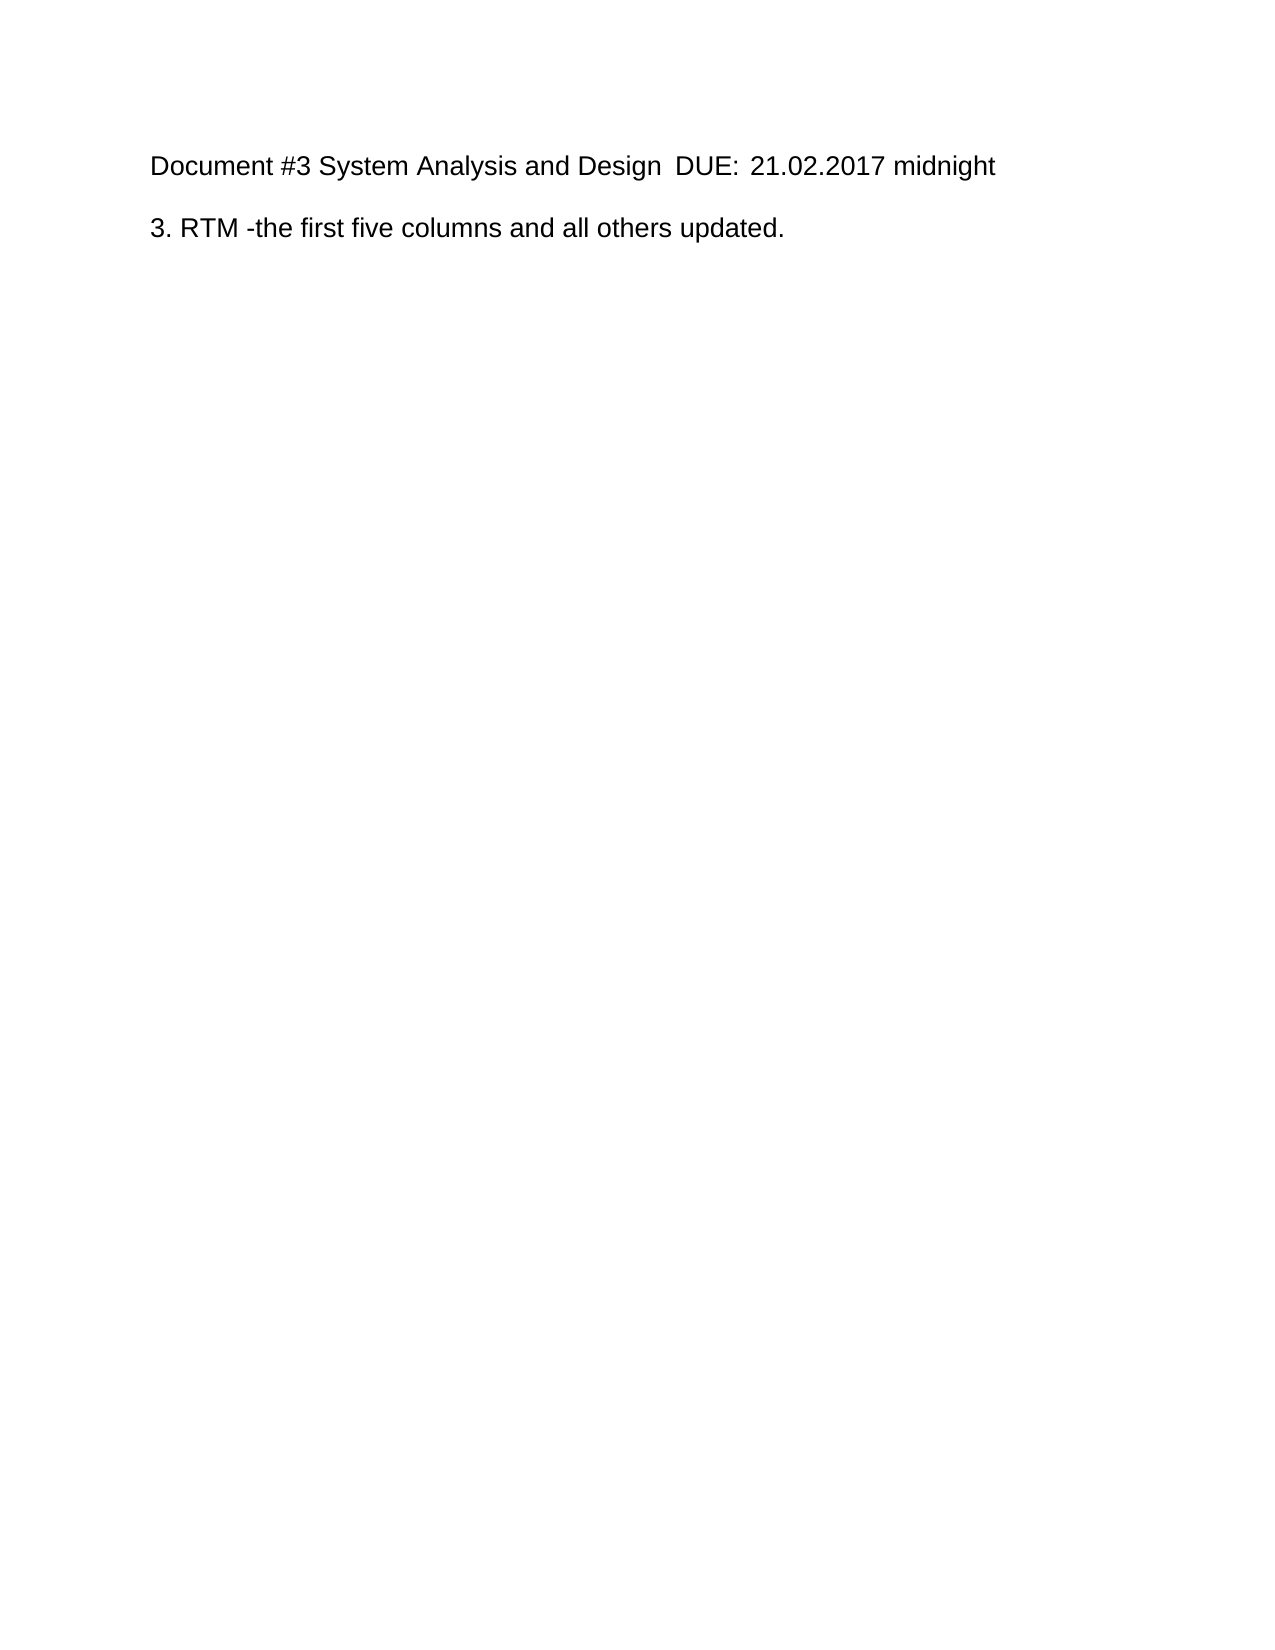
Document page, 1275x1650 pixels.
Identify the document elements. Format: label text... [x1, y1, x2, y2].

text Document #3 System Analysis and Design DUE: 21.02.2017 midnight [150, 150, 1125, 181]
text 3. RTM -the first five columns and all others updated. [150, 212, 1125, 244]
